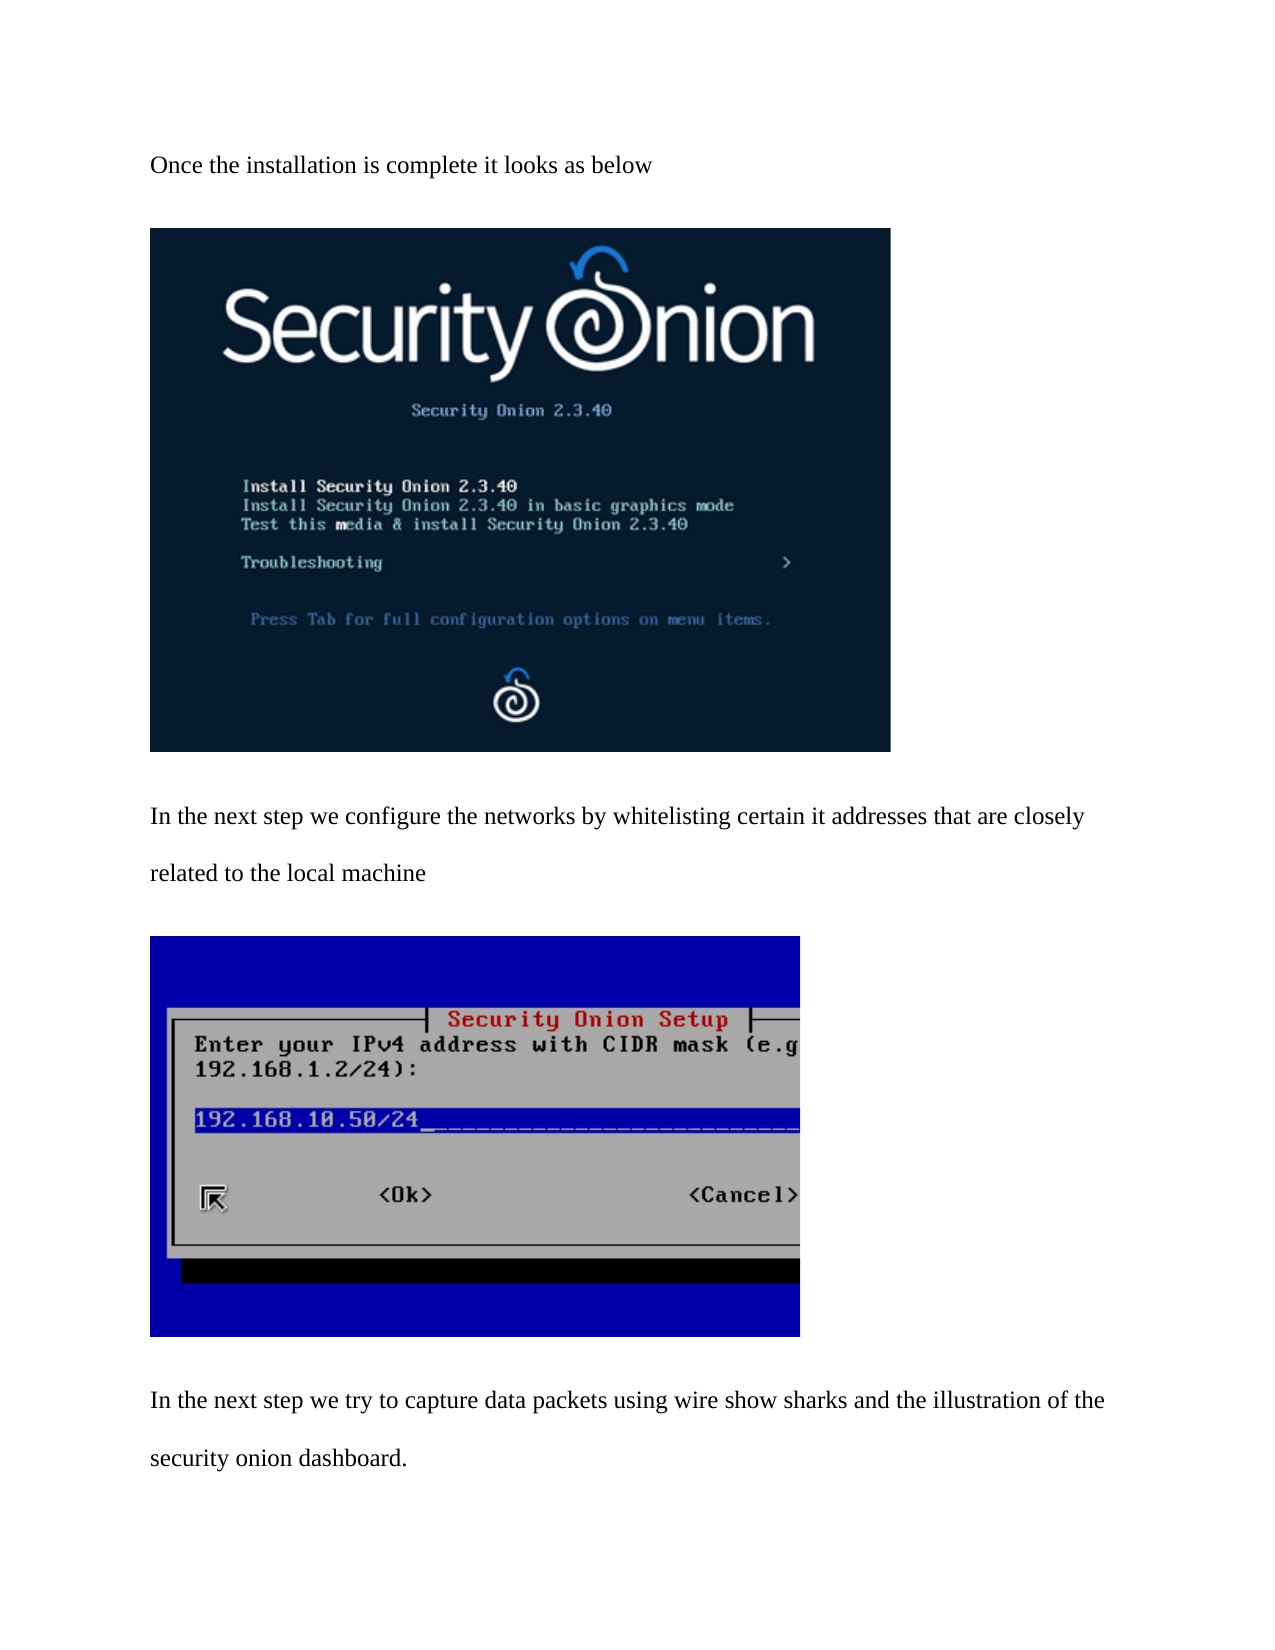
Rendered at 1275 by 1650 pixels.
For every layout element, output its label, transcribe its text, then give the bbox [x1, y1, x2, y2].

text In the next step we try to capture data packets using wire show sharks and the illustration of the security onion dashboard. [150, 1385, 1125, 1472]
text Once the installation is complete it looks as below [150, 150, 1125, 179]
picture [150, 228, 891, 752]
text In the next step we configure the networks by whitelisting certain it addresses that are closely related to the local machine [150, 801, 1125, 887]
picture [150, 936, 800, 1337]
